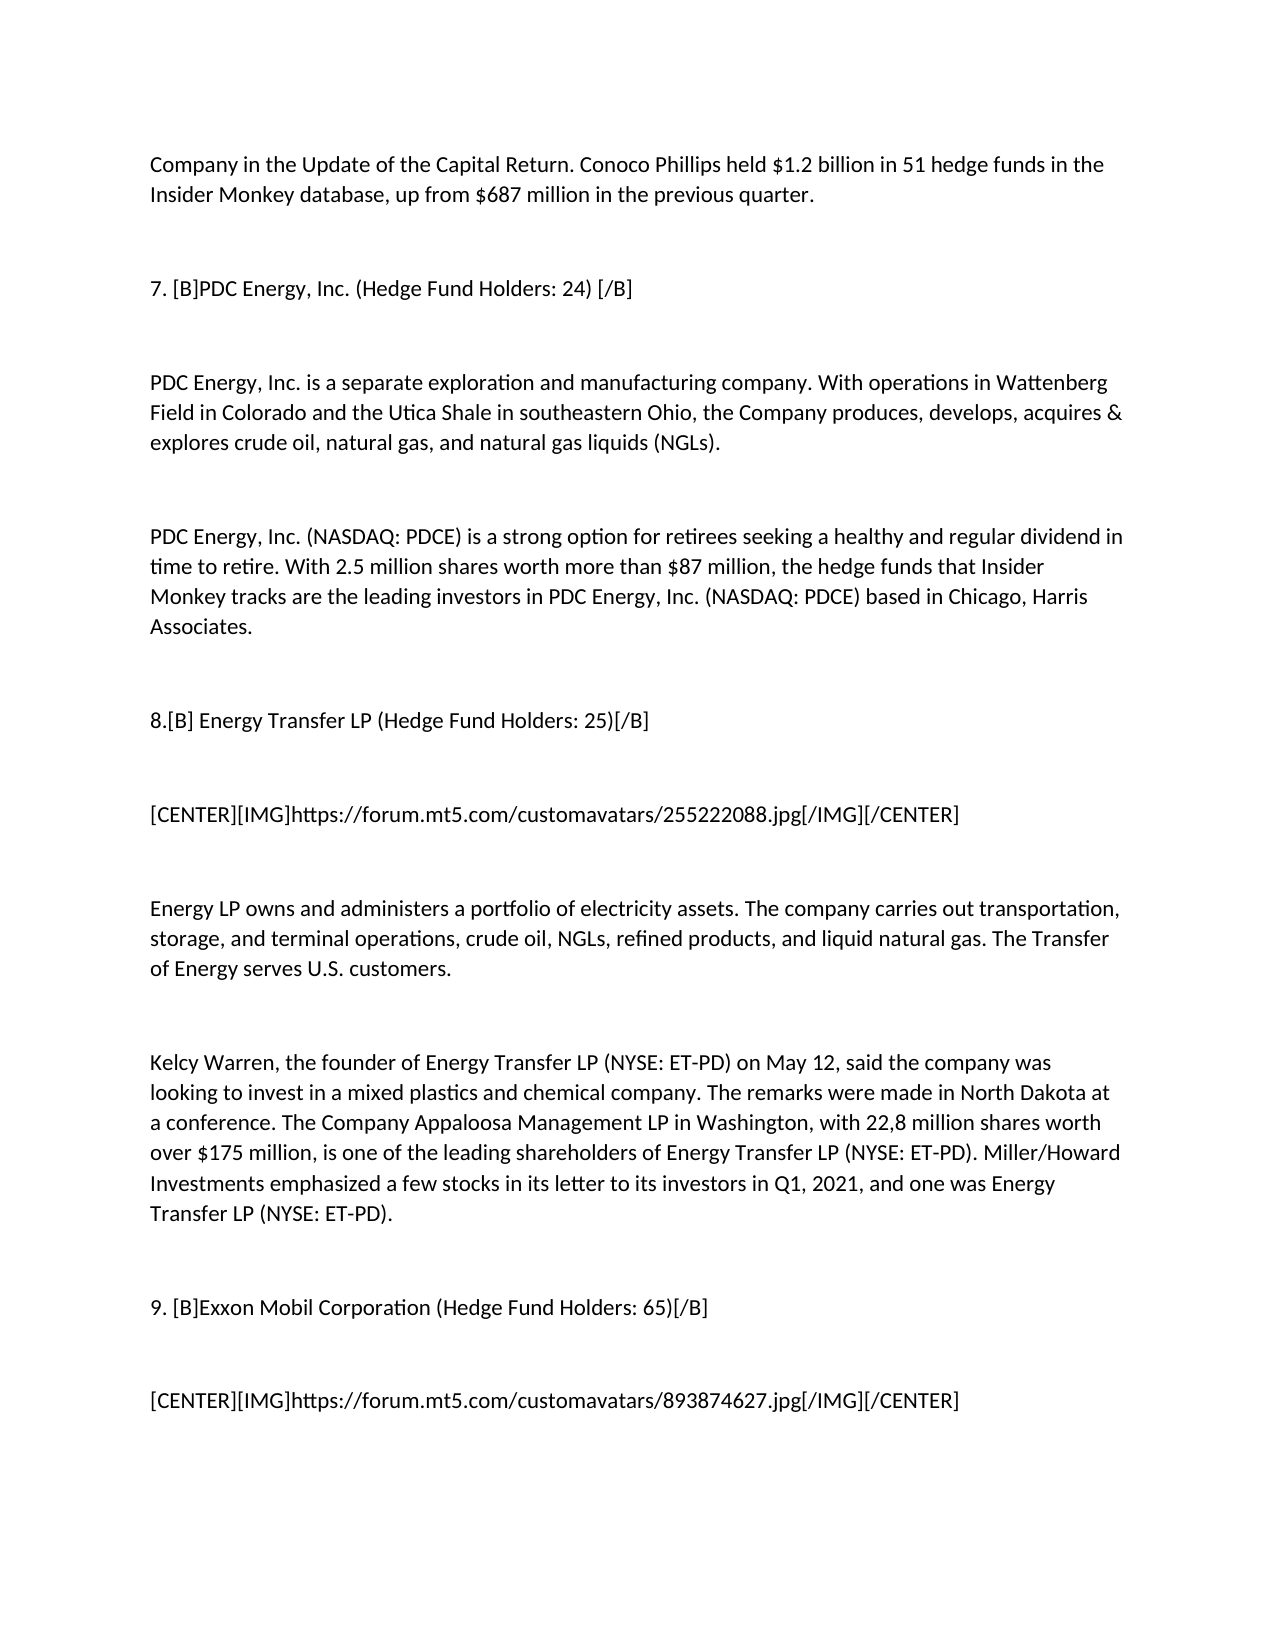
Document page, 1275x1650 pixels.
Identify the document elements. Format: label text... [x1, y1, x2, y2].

text [CENTER][IMG]https://forum.mt5.com/customavatars/255222088.jpg[/IMG][/CENTER] [150, 800, 1125, 828]
text PDC Energy, Inc. is a separate exploration and manufacturing company. With operations in Wattenberg Field in Colorado and the Utica Shale in southeastern Ohio, the Company produces, develops, acquires & explores crude oil, natural gas, and natural gas liquids (NGLs). [150, 368, 1125, 456]
text 8.[B] Energy Transfer LP (Hedge Fund Holders: 25)[/B] [150, 706, 1125, 734]
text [150, 150, 1125, 208]
text [CENTER][IMG]https://forum.mt5.com/customavatars/893874627.jpg[/IMG][/CENTER] [150, 1386, 1125, 1414]
text PDC Energy, Inc. (NASDAQ: PDCE) is a strong option for retirees seeking a healthy and regular dividend in time to retire. With 2.5 million shares worth more than $87 million, the hedge funds that Insider Monkey tracks are the leading investors in PDC Energy, Inc. (NASDAQ: PDCE) based in Chicago, Harris Associates. [150, 522, 1125, 641]
text 7. [B]PDC Energy, Inc. (Hedge Fund Holders: 24) [/B] [150, 274, 1125, 302]
text 9. [B]Exxon Mobil Corporation (Hedge Fund Holders: 65)[/B] [150, 1293, 1125, 1321]
text Energy LP owns and administers a portfolio of electricity assets. The company carries out transportation, storage, and terminal operations, crude oil, NGLs, refined products, and liquid natural gas. The Transfer of Energy serves U.S. customers. [150, 894, 1125, 982]
text Kelcy Warren, the founder of Energy Transfer LP (NYSE: ET-PD) on May 12, said the company was looking to invest in a mixed plastics and chemical company. The remarks were made in North Dakota at a conference. The Company Appaloosa Management LP in Washington, with 22,8 million shares worth over $175 million, is one of the leading shareholders of Energy Transfer LP (NYSE: ET-PD). Miller/Howard Investments emphasized a few stocks in its letter to its investors in Q1, 2021, and one was Energy Transfer LP (NYSE: ET-PD). [150, 1048, 1125, 1227]
